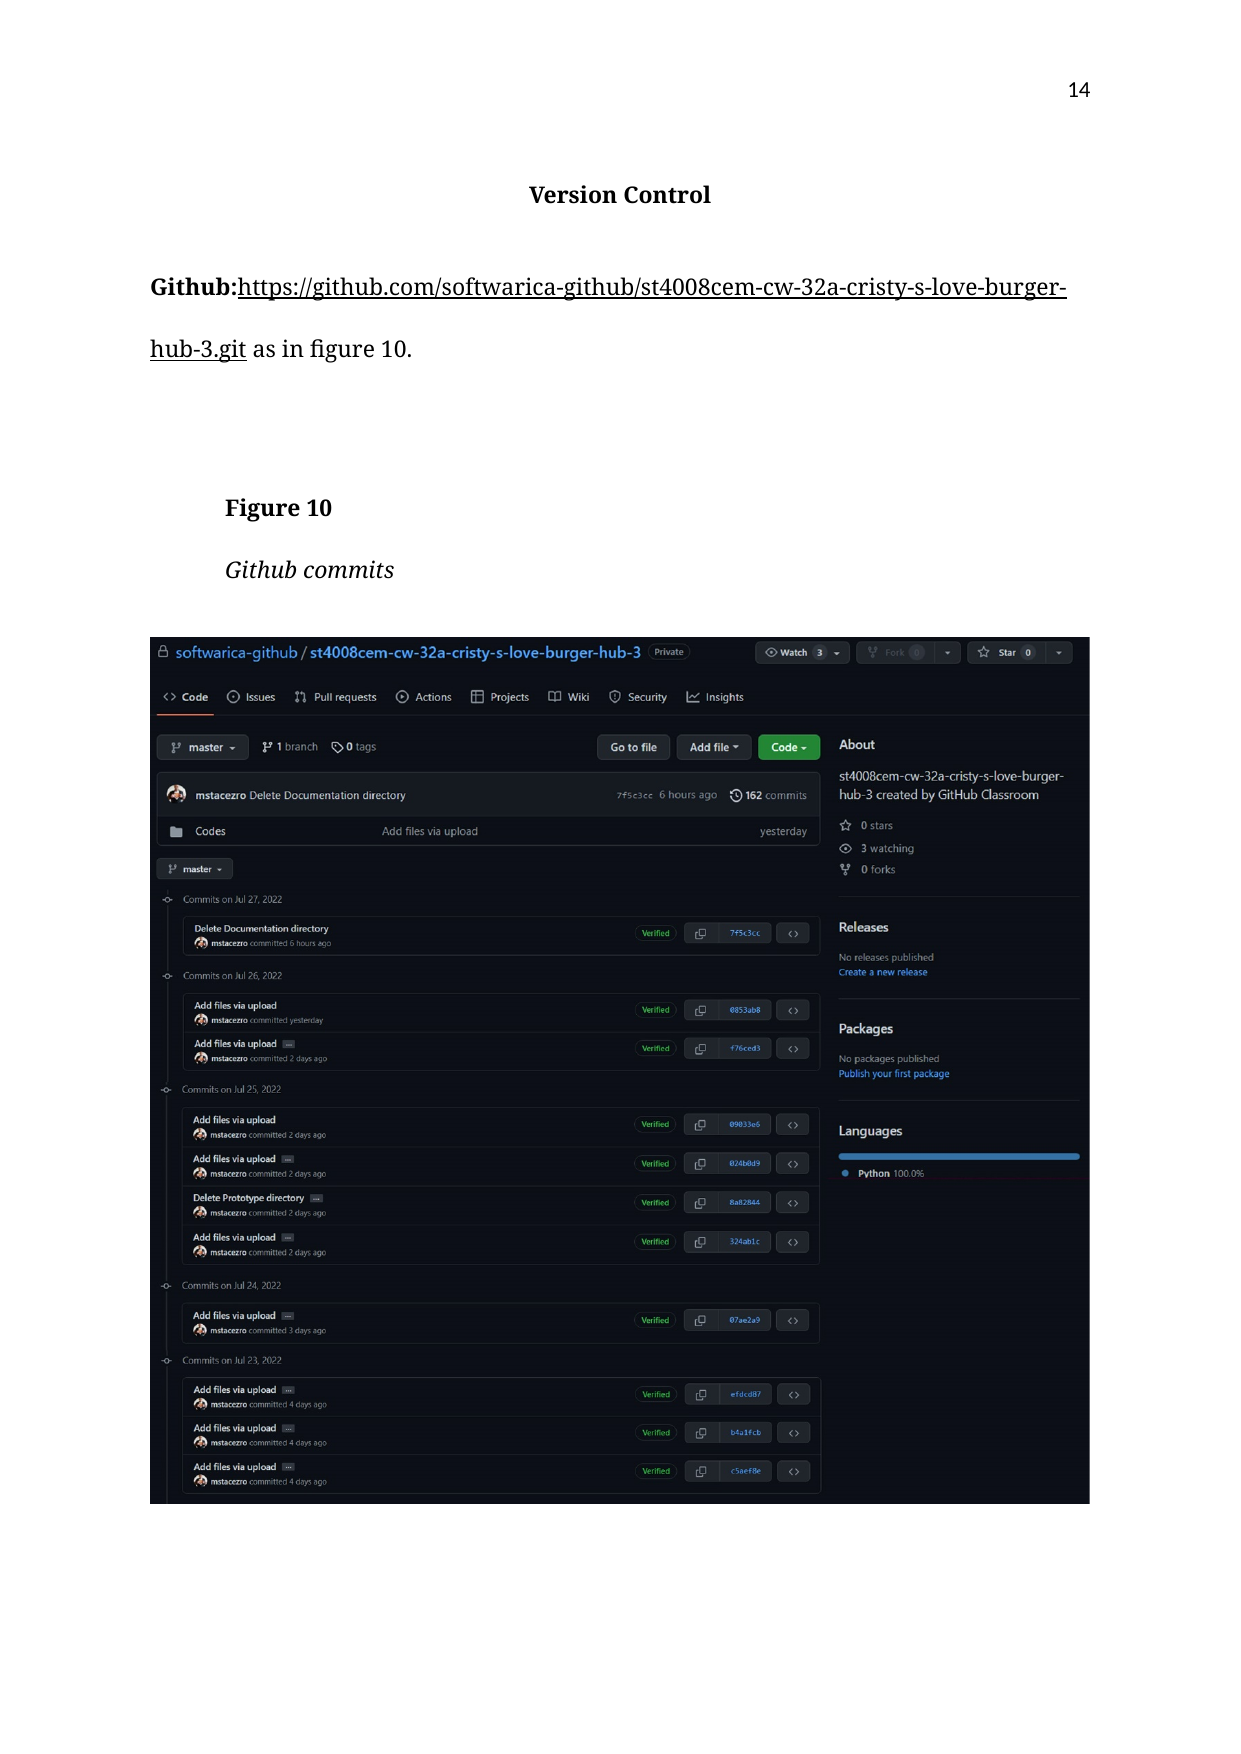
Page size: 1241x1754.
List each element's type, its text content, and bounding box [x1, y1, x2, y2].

subtitle Figure 10 [225, 492, 1090, 523]
picture [150, 637, 1090, 1504]
subtitle Version Control [150, 179, 1090, 210]
text Github:https://github.com/softwarica-github/st4008cem-cw-32a-cristy-s-love-burger-hub-3.git as in figure 10. [150, 271, 1090, 364]
text Github commits [150, 554, 1090, 585]
